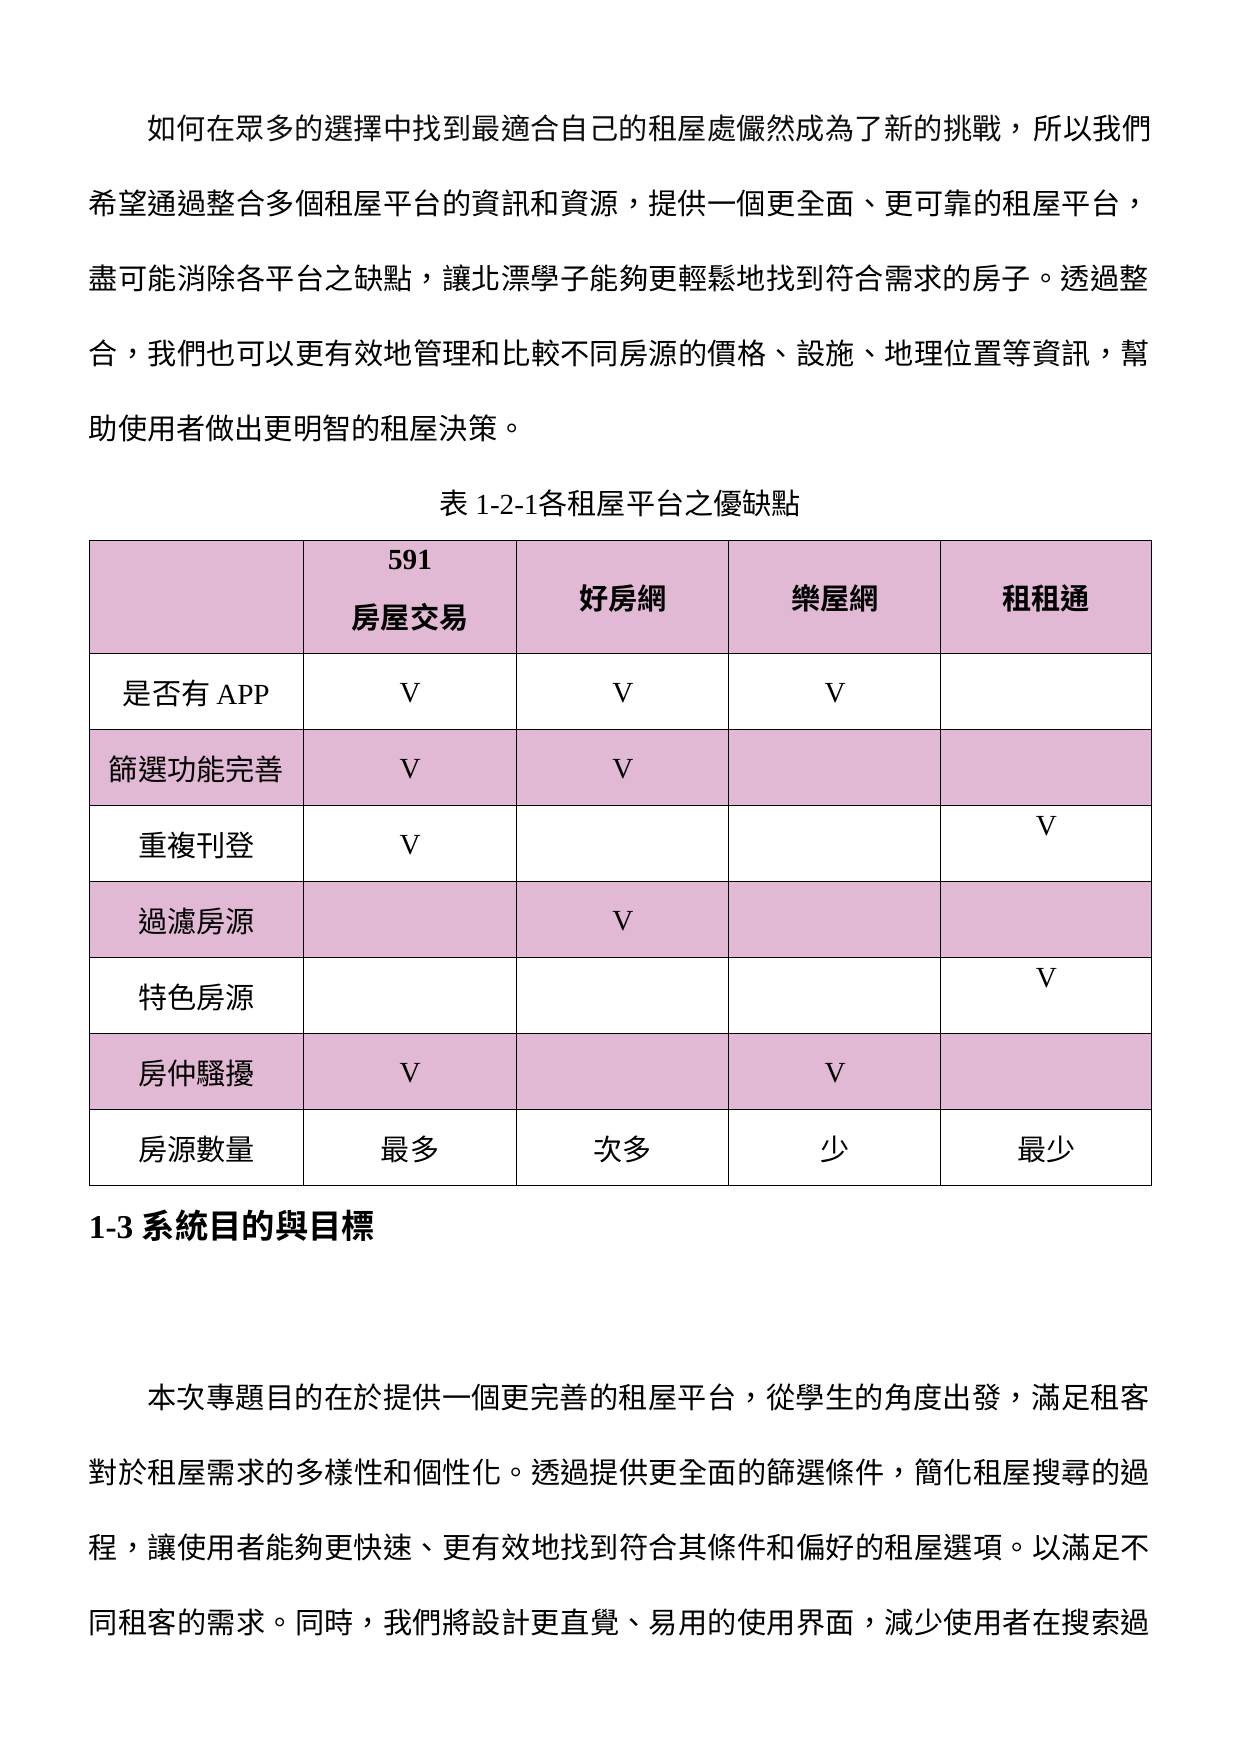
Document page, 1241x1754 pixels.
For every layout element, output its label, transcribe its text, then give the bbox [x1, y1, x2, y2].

table_cell 房仲騷擾 [90, 1034, 303, 1109]
table_cell [941, 882, 1151, 957]
table_cell [304, 958, 516, 1033]
table_cell 最多 [304, 1110, 516, 1185]
table_cell V [941, 958, 1151, 1033]
table_cell [941, 654, 1151, 729]
table_cell V [304, 806, 516, 881]
table_cell [517, 1034, 728, 1109]
table_cell V [729, 1034, 940, 1109]
subtitle 系統目的與目標 [89, 1186, 1152, 1261]
table_cell V [517, 654, 728, 729]
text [89, 1358, 1152, 1658]
table_header 樂屋網 [729, 541, 940, 653]
table_cell V [304, 654, 516, 729]
table_cell 特色房源 [90, 958, 303, 1033]
text 表 1-2-1各租屋平台之優缺點 [89, 464, 1152, 539]
table_cell V [517, 730, 728, 805]
table_cell 過濾房源 [90, 882, 303, 957]
table_cell [729, 730, 940, 805]
table_header 好房網 [517, 541, 728, 653]
table_cell 少 [729, 1110, 940, 1185]
table_header 591 房屋交易 [304, 541, 516, 653]
table_cell 次多 [517, 1110, 728, 1185]
table_cell [729, 806, 940, 881]
table_cell [941, 730, 1151, 805]
table_cell V [729, 654, 940, 729]
table_cell [517, 958, 728, 1033]
table_cell 篩選功能完善 [90, 730, 303, 805]
table_cell 是否有APP [90, 654, 303, 729]
table_cell V [304, 730, 516, 805]
table_cell [304, 882, 516, 957]
table_cell [941, 1034, 1151, 1109]
table_cell [729, 958, 940, 1033]
table_cell [729, 882, 940, 957]
table_cell 房源數量 [90, 1110, 303, 1185]
table_cell [517, 806, 728, 881]
table_cell 重複刊登 [90, 806, 303, 881]
table_cell V [941, 806, 1151, 881]
table_cell V [517, 882, 728, 957]
table_header 租租通 [941, 541, 1151, 653]
table_cell V [304, 1034, 516, 1109]
text 如何在眾多的選擇中找到最適合自己的租屋處儼然成為了新的挑戰，所以我們希望通過整合多個租屋平台的資訊和資源，提供一個更全面、更可靠的租屋平台，盡可能消除各平台之缺點，讓北漂學子能夠更輕鬆地找到符合需求的房子。透過整合，我們也可以更有效地管理和比較不同房源的價格、設施、地理位置等資訊，幫助使用者做出更明智的租屋決策。 [89, 89, 1152, 464]
table_header [90, 541, 303, 653]
table_cell 最少 [941, 1110, 1151, 1185]
